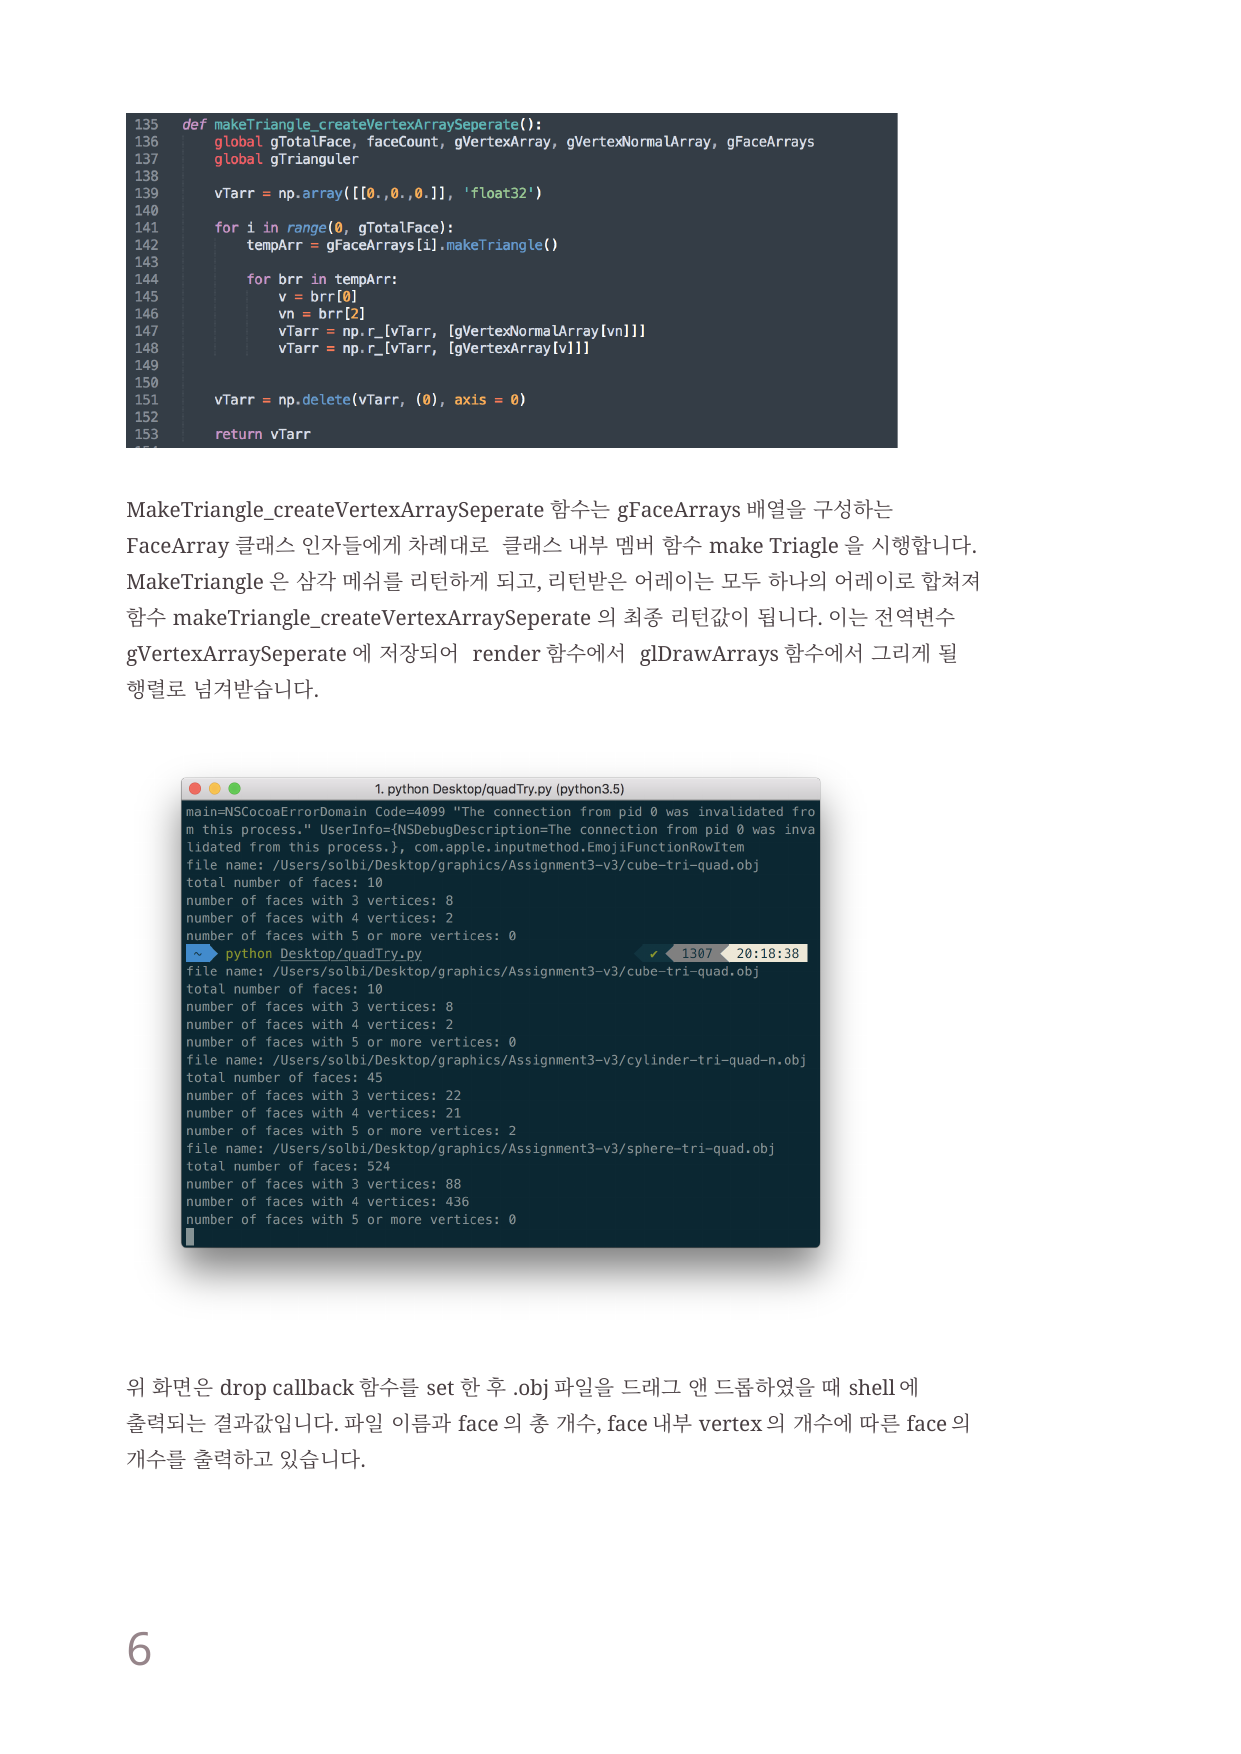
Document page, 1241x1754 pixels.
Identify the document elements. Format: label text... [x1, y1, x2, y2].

picture [126, 113, 898, 448]
text MakeTriangle_createVertexArraySeperate 함수는 gFaceArrays 배열을 구성하는 FaceArray 클래스 인자들에게 차례대로 클래스 내부 멤버 함수 make Triagle 을 시행합니다. MakeTriangle 은 삼각 메쉬를 리턴하게 되고, 리턴받은 어레이는 모두 하나의 어레이로 합쳐져 함수 makeTriangle_createVertexArraySeperate 의 최종 리턴값이 됩니다. 이는 전역변수 gVertexArraySeperate 에 저장되어 render 함수에서 glDrawArrays 함수에서 그리게 될 행렬로 넘겨받습니다. [126, 493, 985, 703]
text 위 화면은 drop callback 함수를 set 한 후 .obj 파일을 드래그 앤 드롭하였을 때 shell에 출력되는 결과값입니다. 파일 이름과 face의 총 개수, face내부 vertex의 개수에 따른 face의 개수를 출력하고 있습니다. [126, 1371, 985, 1473]
picture [126, 746, 875, 1326]
